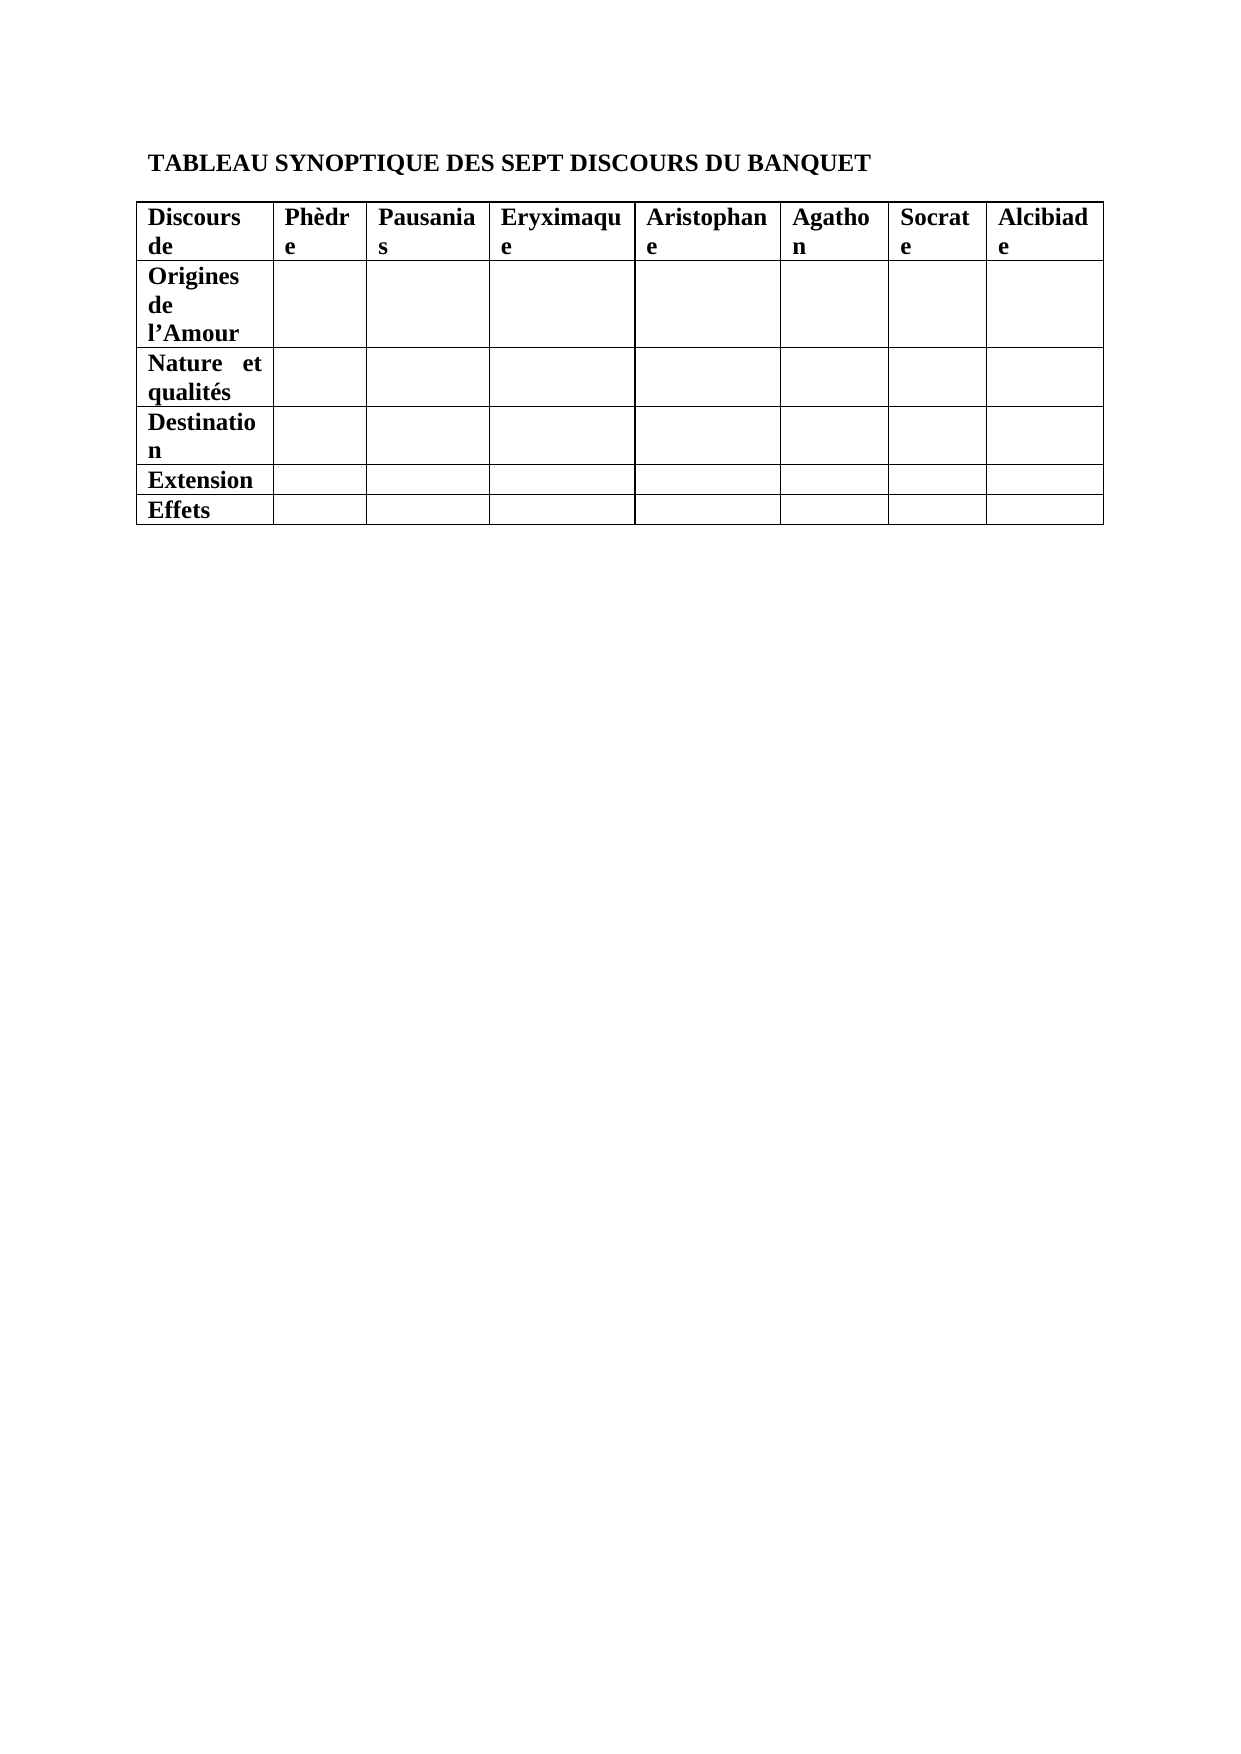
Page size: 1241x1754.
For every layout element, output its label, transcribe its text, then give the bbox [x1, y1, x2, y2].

table_cell [490, 261, 634, 347]
table_cell [367, 261, 489, 347]
table_cell [781, 261, 888, 347]
table_cell [274, 348, 366, 406]
text TABLEAU SYNOPTIQUE DES SEPT DISCOURS DU BANQUET [148, 148, 1093, 176]
table_cell [636, 407, 780, 464]
table_cell [490, 495, 634, 524]
table_header Aristophane [636, 203, 780, 260]
table_cell [367, 407, 489, 464]
table_cell [274, 407, 366, 464]
table_cell [274, 465, 366, 494]
table_cell [987, 261, 1103, 347]
table_cell [274, 495, 366, 524]
table_cell [490, 348, 634, 406]
table_cell [987, 465, 1103, 494]
table_header Agathon [781, 203, 888, 260]
table_cell Destination [137, 407, 273, 464]
table_cell [367, 495, 489, 524]
table_cell [781, 407, 888, 464]
table_cell Origines de l’Amour [137, 261, 273, 347]
table_header Eryximaque [490, 203, 634, 260]
table_header Socrate [889, 203, 986, 260]
table_cell [636, 348, 780, 406]
table_cell [490, 407, 634, 464]
table_cell [636, 465, 780, 494]
table_cell [987, 407, 1103, 464]
table_cell [367, 465, 489, 494]
table_cell [889, 465, 986, 494]
table_cell Extension [137, 465, 273, 494]
table_cell [781, 348, 888, 406]
table_cell [987, 348, 1103, 406]
table_cell [889, 407, 986, 464]
table_cell [781, 495, 888, 524]
table_cell [636, 495, 780, 524]
table_cell [889, 261, 986, 347]
table_cell Effets [137, 495, 273, 524]
table_cell [781, 465, 888, 494]
table_header Phèdre [274, 203, 366, 260]
table_header Pausanias [367, 203, 489, 260]
table_cell [889, 495, 986, 524]
table_cell [490, 465, 634, 494]
table_header Discours de [137, 203, 273, 260]
table_cell [636, 261, 780, 347]
table_cell [274, 261, 366, 347]
table_cell [889, 348, 986, 406]
table_cell [987, 495, 1103, 524]
table_header Alcibiade [987, 203, 1103, 260]
table_cell Nature et qualités [137, 348, 273, 406]
table_cell [367, 348, 489, 406]
